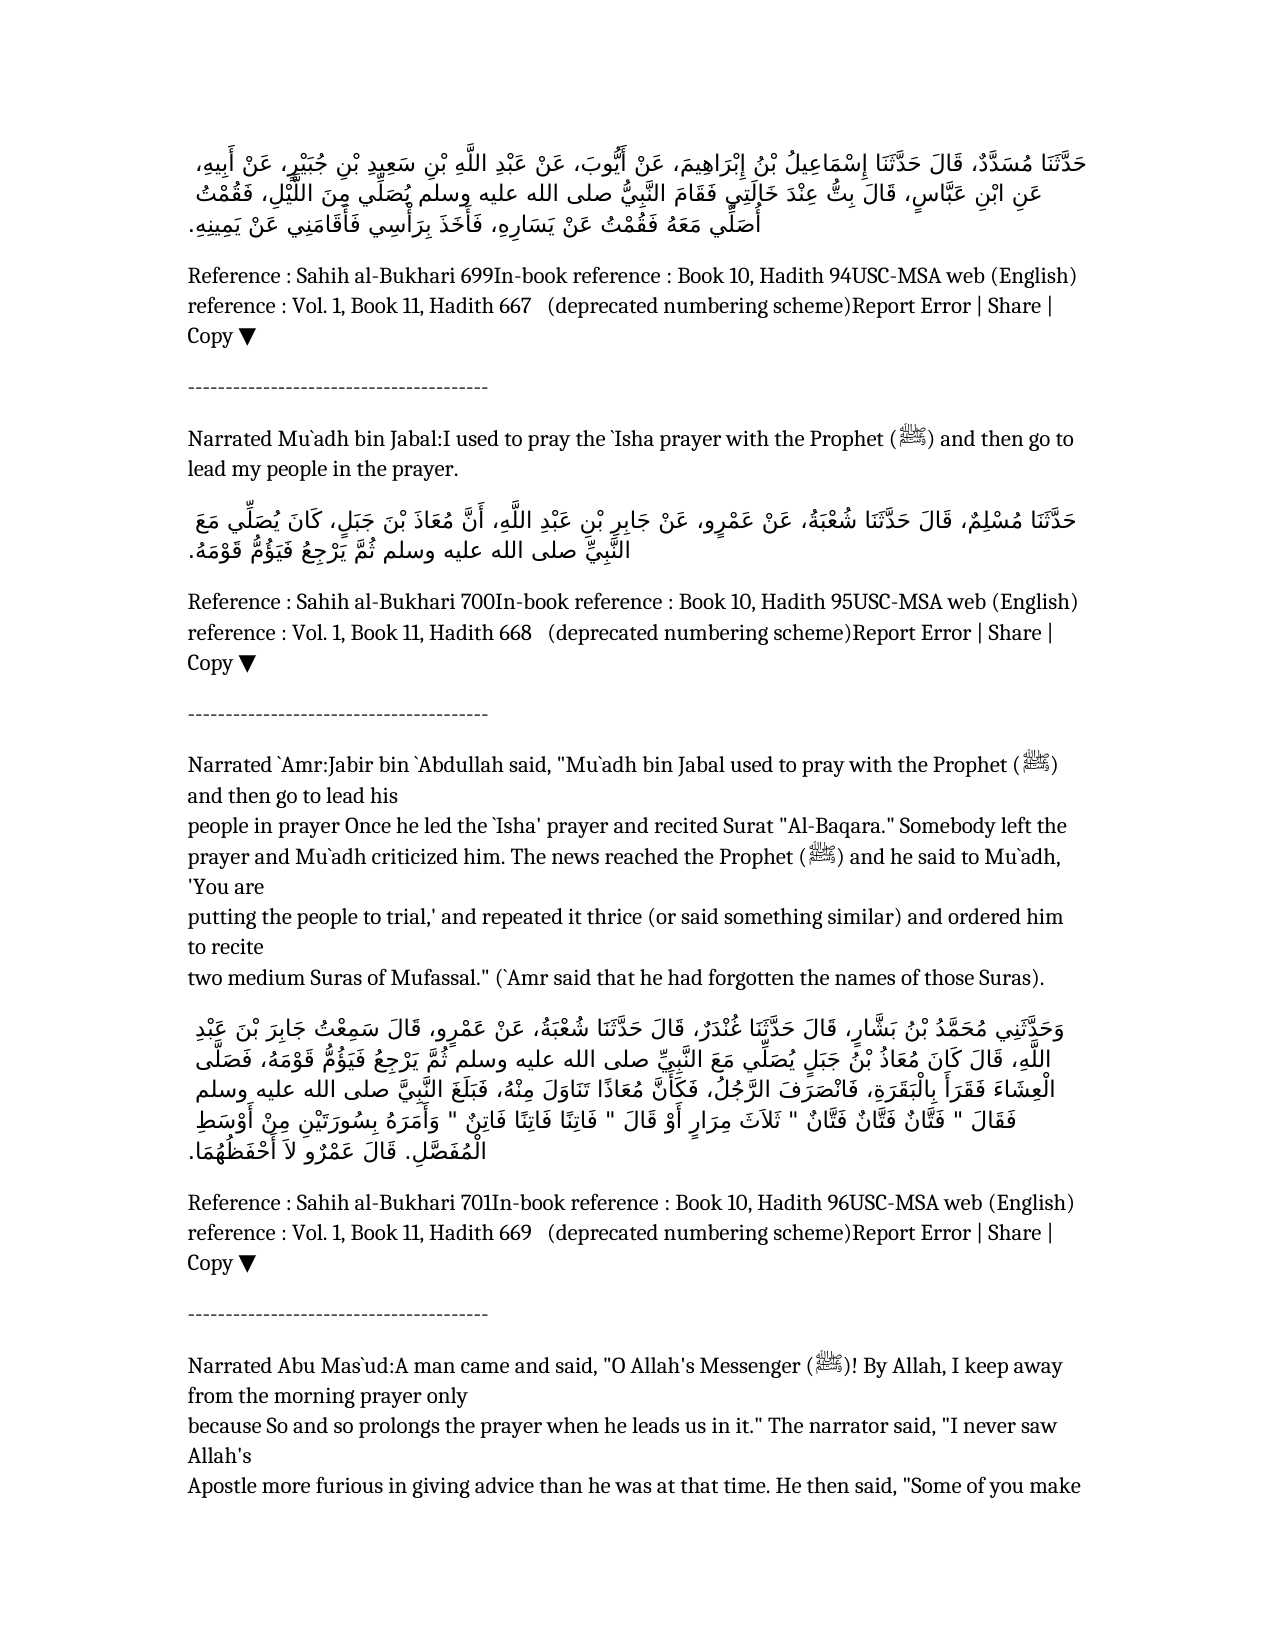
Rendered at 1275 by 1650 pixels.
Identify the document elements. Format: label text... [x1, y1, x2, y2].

text Reference : Sahih al-Bukhari 701In-book reference : Book 10, Hadith 96USC-MSA web (English) reference : Vol. 1, Book 11, Hadith 669 (deprecated numbering scheme)Report Error | Share | Copy ▼ [187, 1189, 1087, 1276]
text وَحَدَّثَنِي مُحَمَّدُ بْنُ بَشَّارٍ، قَالَ حَدَّثَنَا غُنْدَرٌ، قَالَ حَدَّثَنَا شُعْبَةُ، عَنْ عَمْرٍو، قَالَ سَمِعْتُ جَابِرَ بْنَ عَبْدِ اللَّهِ، قَالَ كَانَ مُعَاذُ بْنُ جَبَلٍ يُصَلِّي مَعَ النَّبِيِّ صلى الله عليه وسلم ثُمَّ يَرْجِعُ فَيَؤُمُّ قَوْمَهُ، فَصَلَّى الْعِشَاءَ فَقَرَأَ بِالْبَقَرَةِ، فَانْصَرَفَ الرَّجُلُ، فَكَأَنَّ مُعَاذًا تَنَاوَلَ مِنْهُ، فَبَلَغَ النَّبِيَّ صلى الله عليه وسلم فَقَالَ ‏"‏ فَتَّانٌ فَتَّانٌ فَتَّانٌ ‏"‏ ثَلاَثَ مِرَارٍ أَوْ قَالَ ‏"‏ فَاتِنًا فَاتِنًا فَاتِنٌ ‏"‏ وَأَمَرَهُ بِسُورَتَيْنِ مِنْ أَوْسَطِ الْمُفَصَّلِ‏.‏ قَالَ عَمْرٌو لاَ أَحْفَظُهُمَا‏.‏ [187, 1015, 1087, 1164]
text Narrated Mu`adh bin Jabal:I used to pray the `Isha prayer with the Prophet (ﷺ) and then go to lead my people in the prayer. [187, 425, 1087, 482]
text ---------------------------------------- [187, 374, 1087, 401]
text ---------------------------------------- [187, 1301, 1087, 1327]
text Reference : Sahih al-Bukhari 699In-book reference : Book 10, Hadith 94USC-MSA web (English) reference : Vol. 1, Book 11, Hadith 667 (deprecated numbering scheme)Report Error | Share | Copy ▼ [187, 263, 1087, 349]
text ---------------------------------------- [187, 701, 1087, 727]
text حَدَّثَنَا مُسَدَّدٌ، قَالَ حَدَّثَنَا إِسْمَاعِيلُ بْنُ إِبْرَاهِيمَ، عَنْ أَيُّوبَ، عَنْ عَبْدِ اللَّهِ بْنِ سَعِيدِ بْنِ جُبَيْرٍ، عَنْ أَبِيهِ، عَنِ ابْنِ عَبَّاسٍ، قَالَ بِتُّ عِنْدَ خَالَتِي فَقَامَ النَّبِيُّ صلى الله عليه وسلم يُصَلِّي مِنَ اللَّيْلِ، فَقُمْتُ أُصَلِّي مَعَهُ فَقُمْتُ عَنْ يَسَارِهِ، فَأَخَذَ بِرَأْسِي فَأَقَامَنِي عَنْ يَمِينِهِ‏.‏ [187, 150, 1087, 238]
text Reference : Sahih al-Bukhari 700In-book reference : Book 10, Hadith 95USC-MSA web (English) reference : Vol. 1, Book 11, Hadith 668 (deprecated numbering scheme)Report Error | Share | Copy ▼ [187, 589, 1087, 676]
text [187, 1352, 1087, 1500]
text حَدَّثَنَا مُسْلِمٌ، قَالَ حَدَّثَنَا شُعْبَةُ، عَنْ عَمْرٍو، عَنْ جَابِرِ بْنِ عَبْدِ اللَّهِ، أَنَّ مُعَاذَ بْنَ جَبَلٍ، كَانَ يُصَلِّي مَعَ النَّبِيِّ صلى الله عليه وسلم ثُمَّ يَرْجِعُ فَيَؤُمُّ قَوْمَهُ‏.‏ [187, 507, 1087, 564]
text Narrated `Amr:Jabir bin `Abdullah said, "Mu`adh bin Jabal used to pray with the Prophet (ﷺ) and then go to lead his people in prayer Once he led the `Isha' prayer and recited Surat "Al-Baqara." Somebody left the prayer and Mu`adh criticized him. The news reached the Prophet (ﷺ) and he said to Mu`adh, 'You are putting the people to trial,' and repeated it thrice (or said something similar) and ordered him to recite two medium Suras of Mufassal." (`Amr said that he had forgotten the names of those Suras). [187, 752, 1087, 991]
